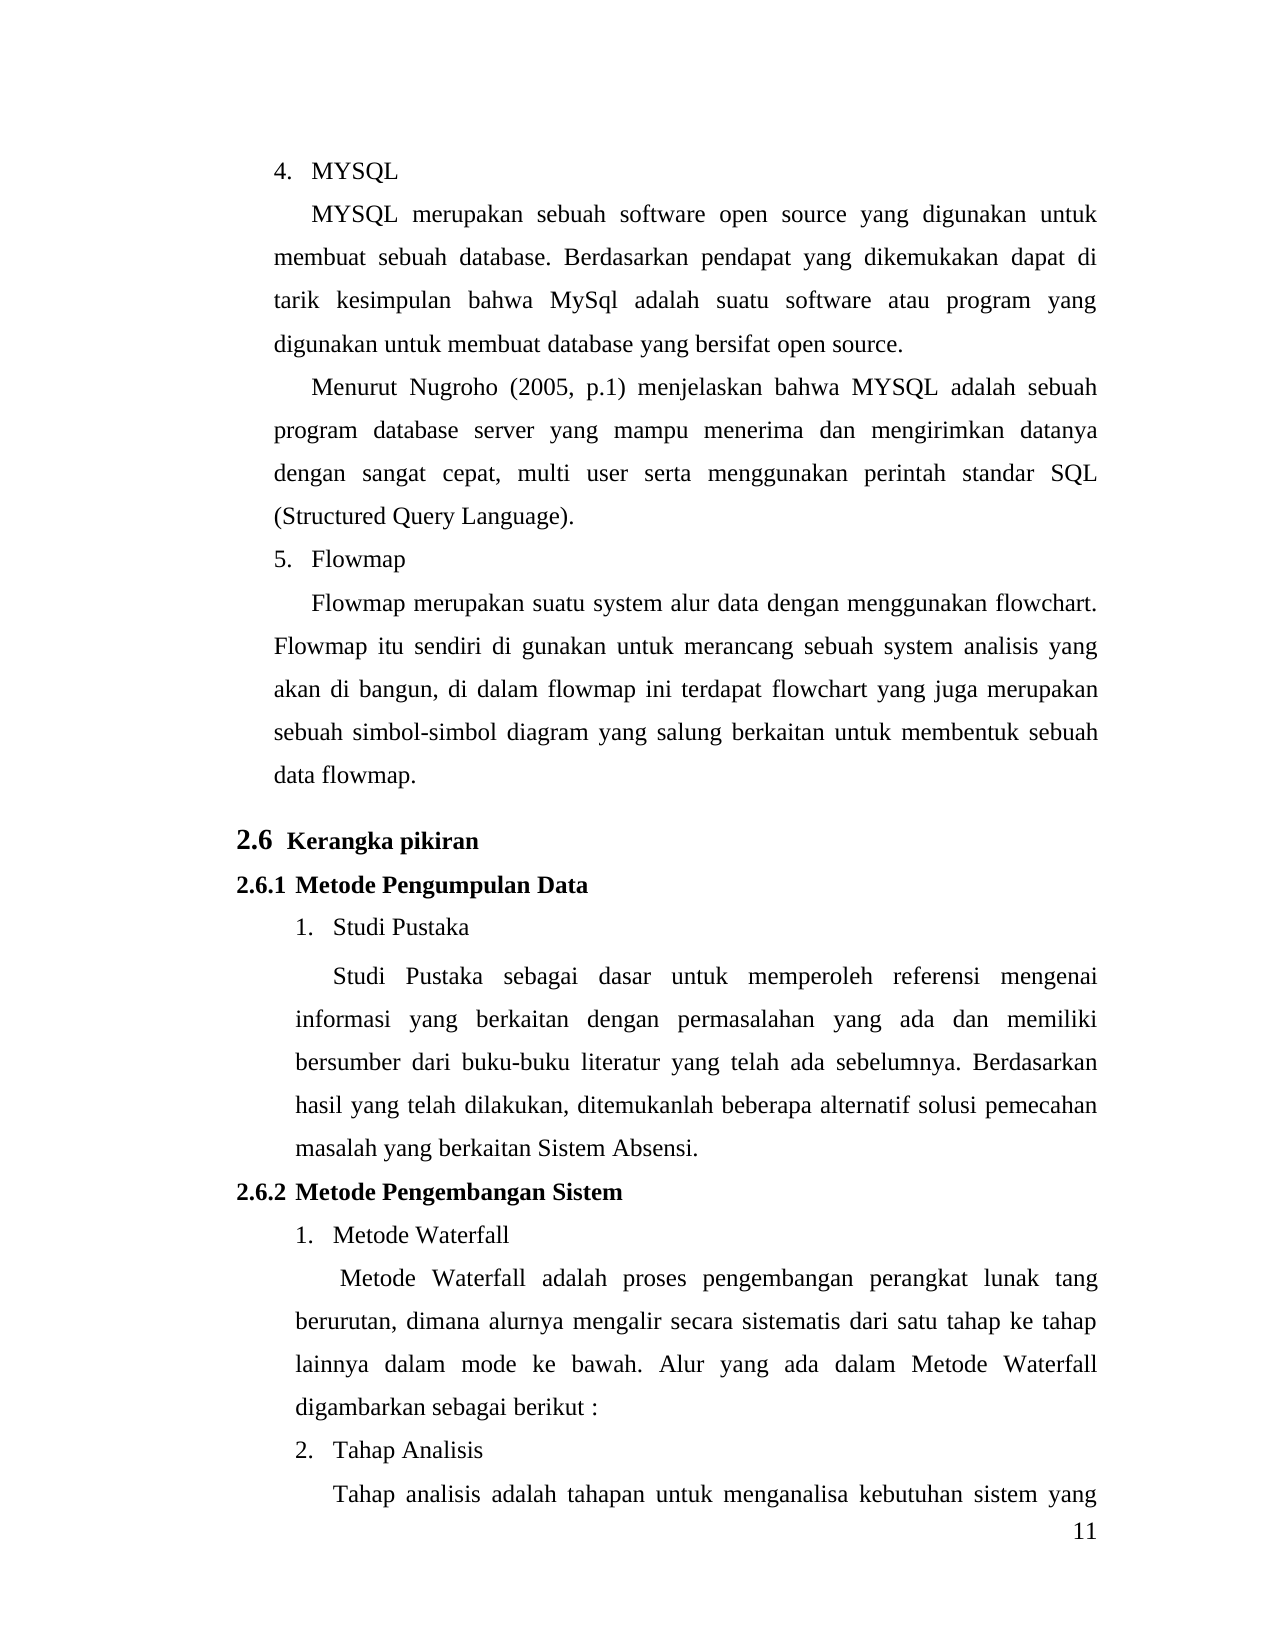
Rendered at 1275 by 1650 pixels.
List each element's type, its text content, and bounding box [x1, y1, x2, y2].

subtitle Metode Pengumpulan Data [236, 870, 1221, 898]
list Metode Waterfall [295, 1220, 1221, 1249]
list MYSQL [273, 156, 1221, 185]
text Menurut Nugroho (2005, p.1) menjelaskan bahwa MYSQL adalah sebuah program database server yang mampu menerima dan mengirimkan datanya dengan sangat cepat, multi user serta menggunakan perintah standar SQL (Structured Query Language). [273, 372, 1098, 530]
text Metode Waterfall adalah proses pengembangan perangkat lunak tang berurutan, dimana alurnya mengalir secara sistematis dari satu tahap ke tahap lainnya dalam mode ke bawah. Alur yang ada dalam Metode Waterfall digambarkan sebagai berikut : [295, 1263, 1098, 1421]
list Flowmap [273, 544, 1221, 573]
text Flowmap merupakan suatu system alur data dengan menggunakan flowchart. Flowmap itu sendiri di gunakan untuk merancang sebuah system analisis yang akan di bangun, di dalam flowmap ini terdapat flowchart yang juga merupakan sebuah simbol-simbol diagram yang salung berkaitan untuk membentuk sebuah data flowmap. [273, 588, 1098, 789]
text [295, 1479, 1097, 1507]
text Studi Pustaka sebagai dasar untuk memperoleh referensi mengenai informasi yang berkaitan dengan permasalahan yang ada dan memiliki bersumber dari buku-buku literatur yang telah ada sebelumnya. Berdasarkan hasil yang telah dilakukan, ditemukanlah beberapa alternatif solusi pemecahan masalah yang berkaitan Sistem Absensi. [295, 961, 1098, 1162]
list Studi Pustaka [295, 912, 1221, 941]
subtitle Kerangka pikiran [236, 822, 1221, 856]
subtitle Metode Pengembangan Sistem [236, 1177, 1221, 1206]
list Tahap Analisis [295, 1436, 1221, 1464]
text MYSQL merupakan sebuah software open source yang digunakan untuk membuat sebuah database. Berdasarkan pendapat yang dikemukakan dapat di tarik kesimpulan bahwa MySql adalah suatu software atau program yang digunakan untuk membuat database yang bersifat open source. [273, 199, 1097, 357]
